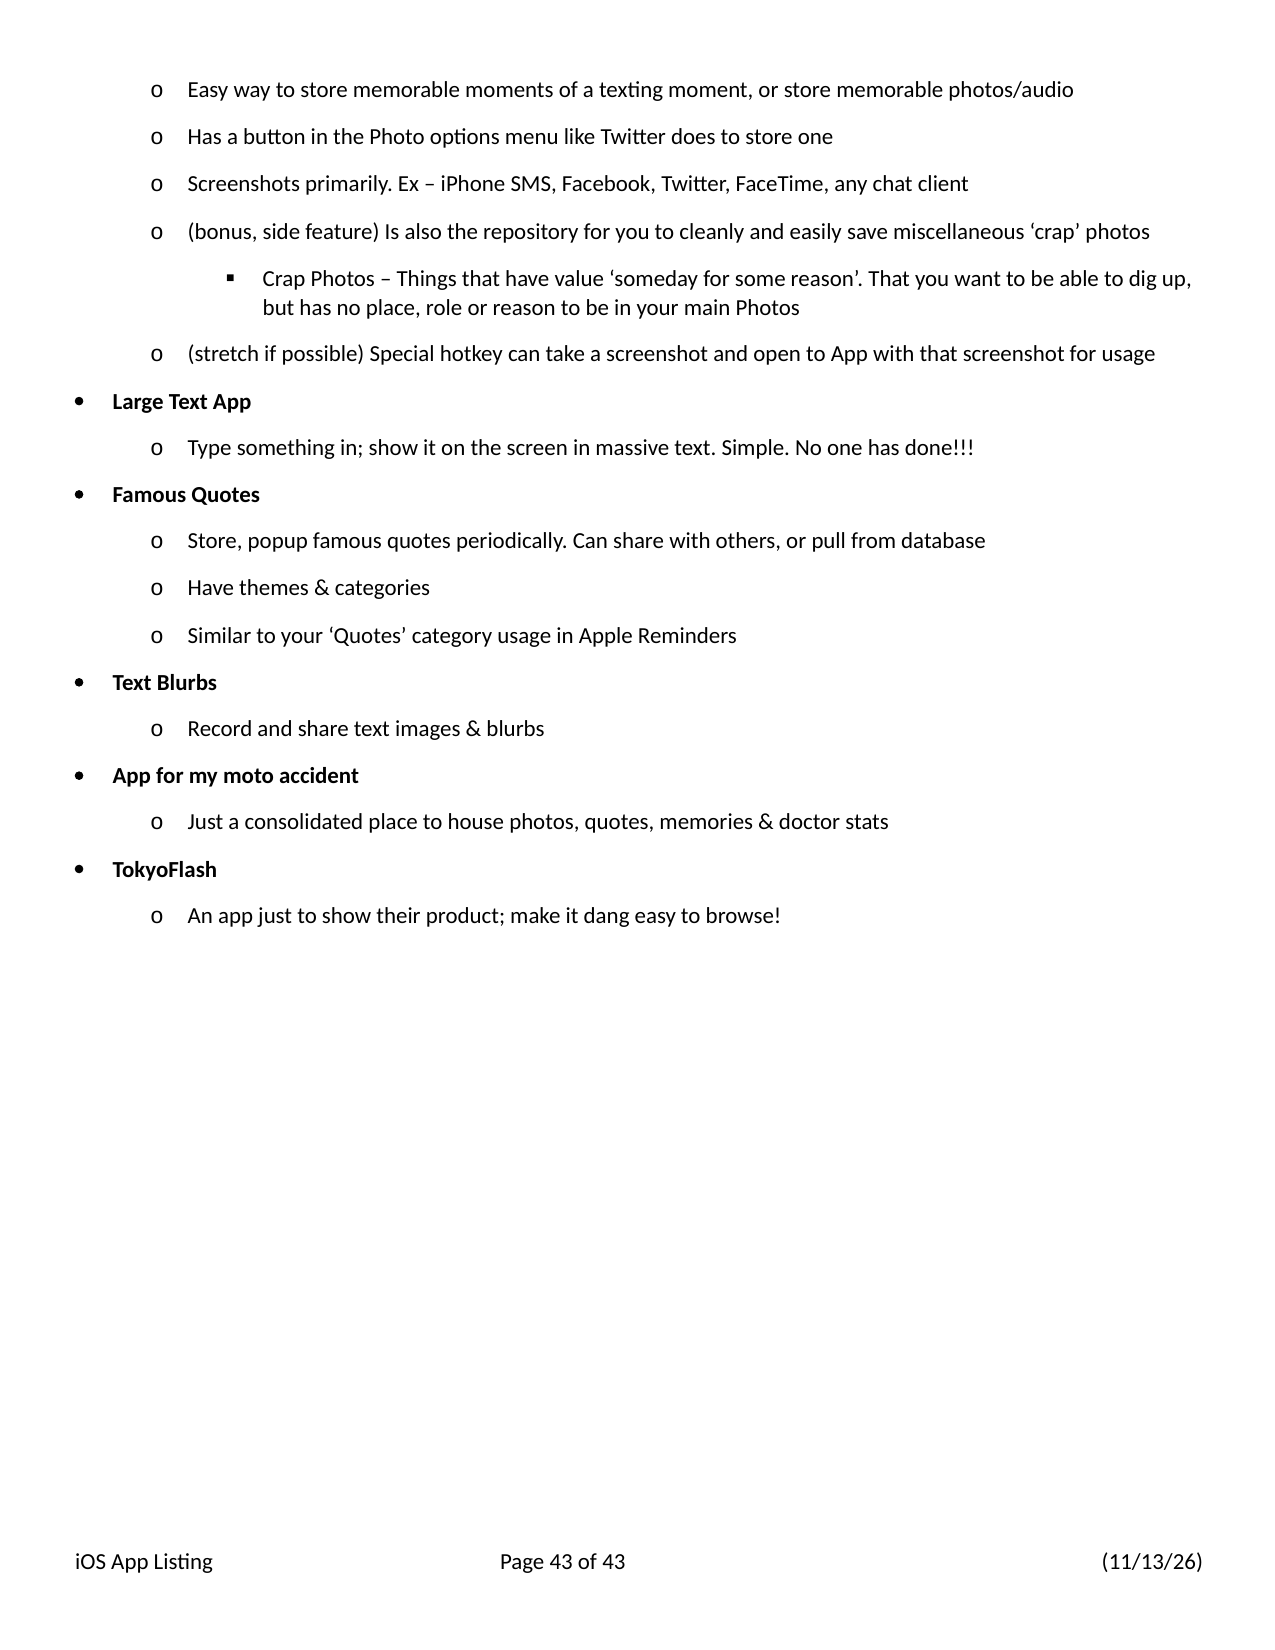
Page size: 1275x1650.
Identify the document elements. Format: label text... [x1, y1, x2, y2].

list Store, popup famous quotes periodically. Can share with others, or pull from database [150, 526, 1200, 555]
list Just a consolidated place to house photos, quotes, memories & doctor stats [150, 807, 1200, 837]
list Screenshots primarily. Ex – iPhone SMS, Facebook, Twitter, FaceTime, any chat client [150, 169, 1200, 199]
list Easy way to store memorable moments of a texting moment, or store memorable photos/audio [150, 75, 1200, 104]
list (stretch if possible) Special hotkey can take a screenshot and open to App with that screenshot for usage [150, 339, 1200, 369]
list (bonus, side feature) Is also the repository for you to cleanly and easily save miscellaneous ‘crap’ photos [150, 217, 1200, 246]
list Large Text App [75, 387, 1200, 415]
list Similar to your ‘Quotes’ category usage in Apple Reminders [150, 621, 1200, 650]
list App for my moto accident [75, 761, 1200, 789]
list Crap Photos – Things that have value ‘someday for some reason’. That you want to be able to dig up, but has no place, role or reason to be in your main Photos [225, 264, 1200, 322]
list Has a button in the Photo options menu like Twitter does to store one [150, 122, 1200, 151]
list Famous Quotes [75, 480, 1200, 508]
list An app just to show their product; make it dang easy to browse! [150, 901, 1200, 930]
list Type something in; show it on the screen in massive text. Simple. No one has done!!! [150, 433, 1200, 462]
list Have themes & categories [150, 573, 1200, 603]
list TokyoFlash [75, 855, 1200, 883]
list Text Blurbs [75, 668, 1200, 696]
list Record and share text images & blurbs [150, 714, 1200, 743]
